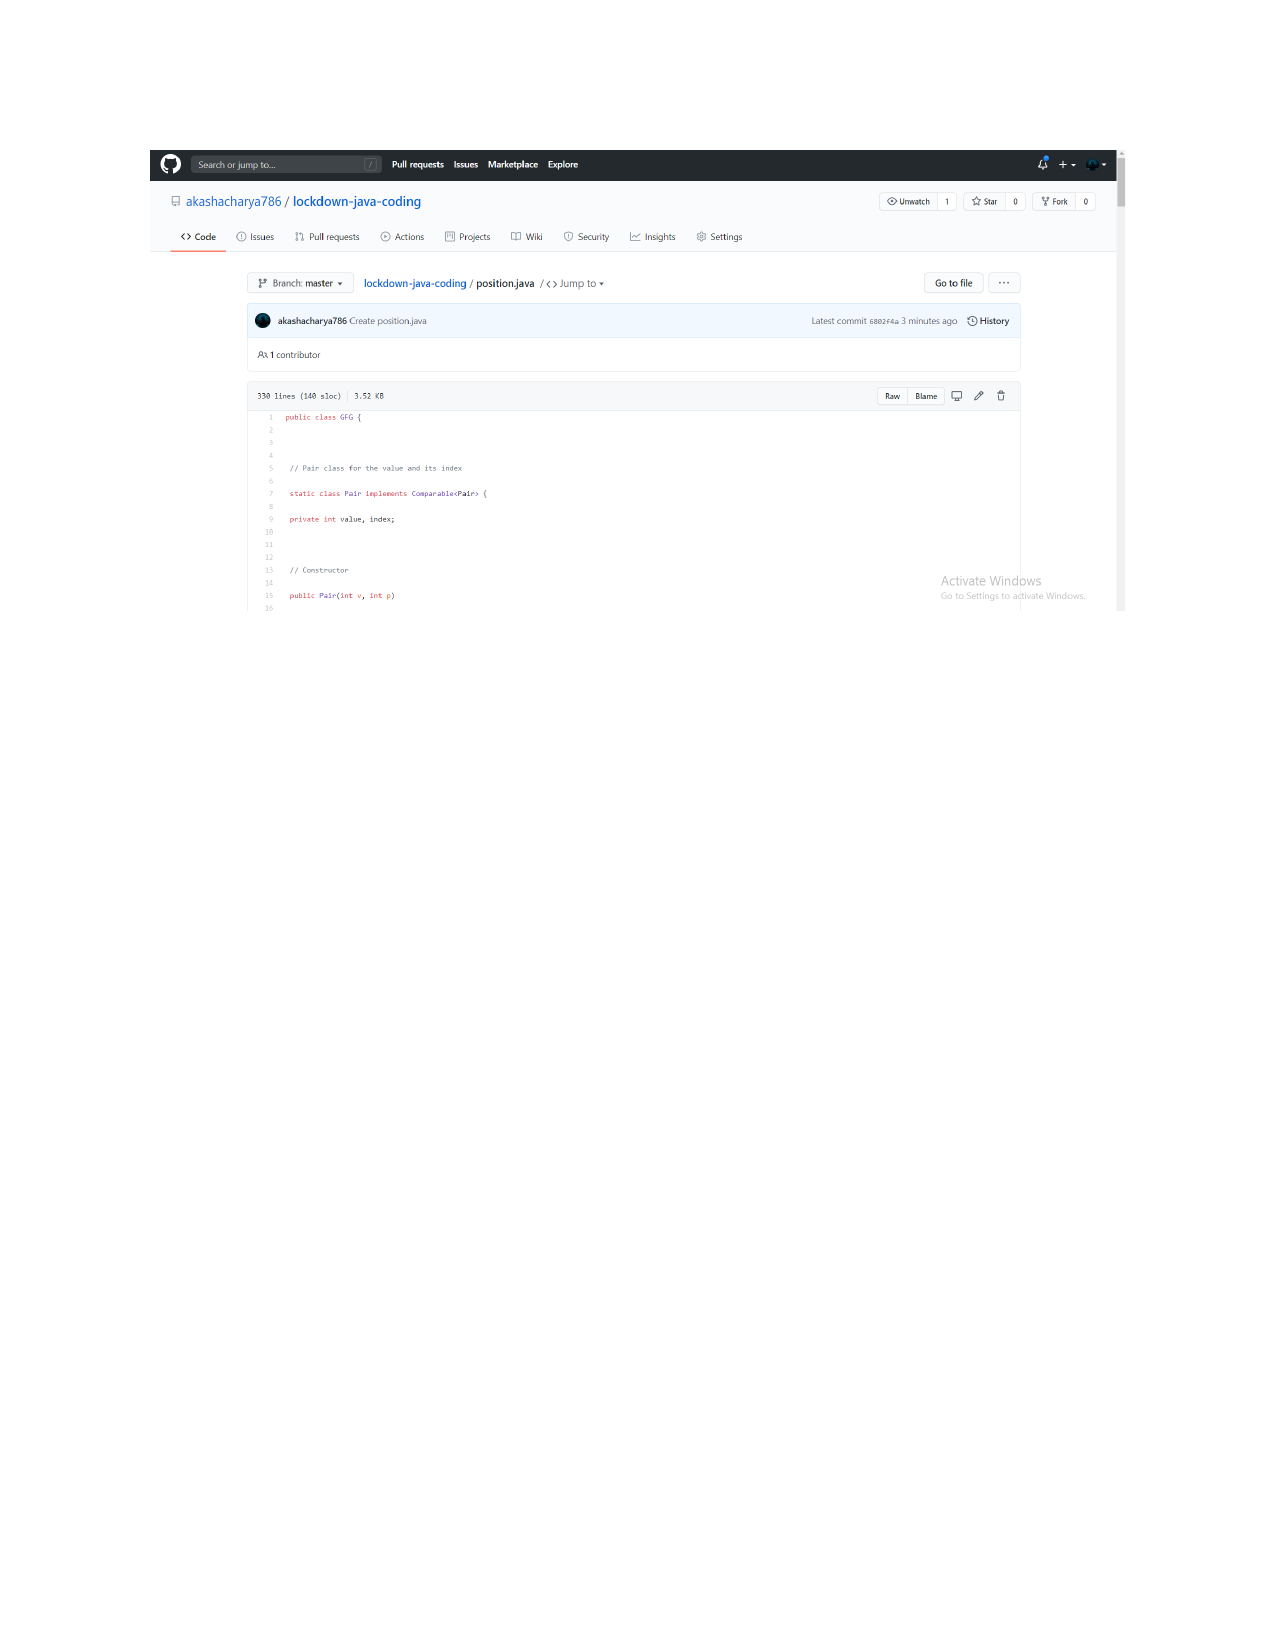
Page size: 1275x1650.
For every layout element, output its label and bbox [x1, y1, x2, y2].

picture [150, 150, 1125, 611]
